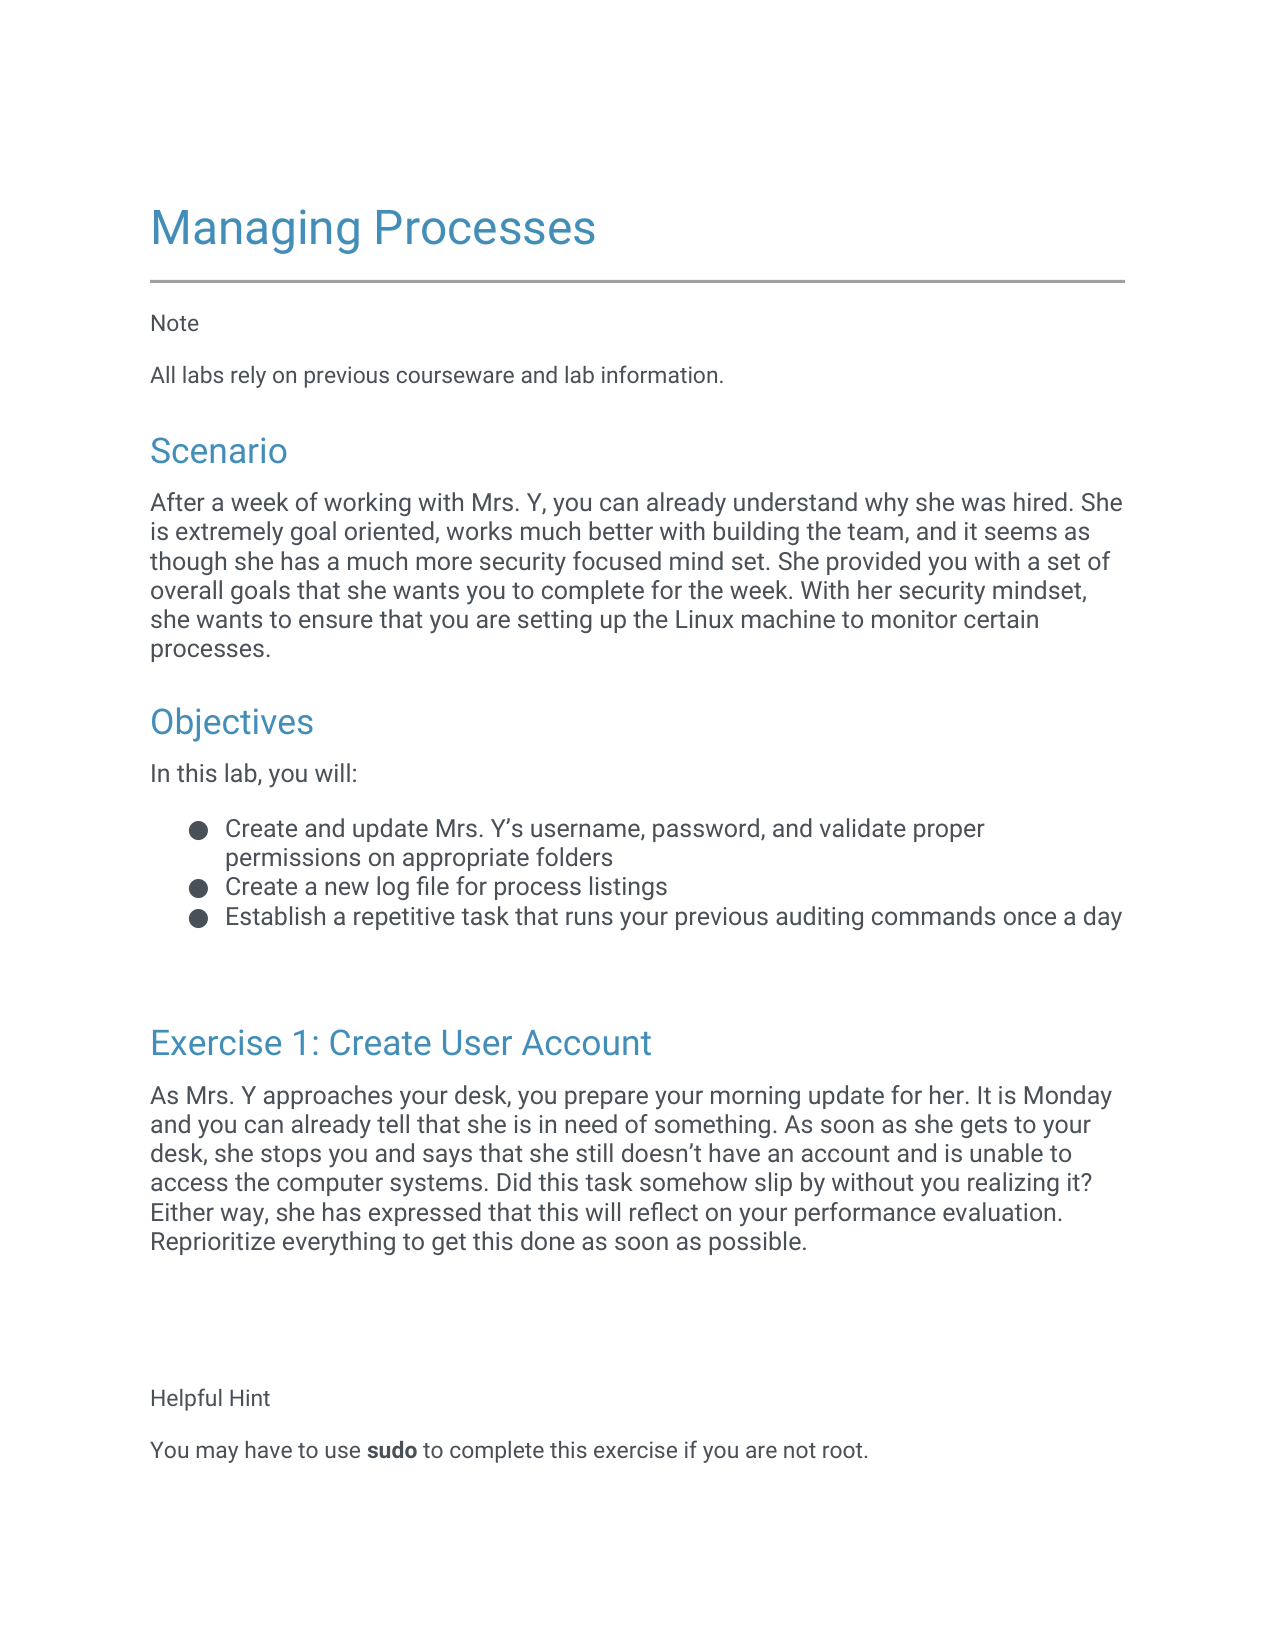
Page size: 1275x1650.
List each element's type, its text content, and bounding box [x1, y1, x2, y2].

text Note [150, 310, 1125, 337]
text All labs rely on previous courseware and lab information. [150, 362, 1125, 389]
subtitle Objectives [150, 701, 1125, 743]
text You may have to use sudo to complete this exercise if you are not root. [150, 1437, 1125, 1464]
text As Mrs. Y approaches your desk, you prepare your morning update for her. It is Monday and you can already tell that she is in need of something. As soon as she gets to your desk, she stops you and says that she still doesn’t have an account and is unable to access the computer systems. Did this task somehow slip by without you realizing it? Either way, she has expressed that this will reflect on your performance evaluation. Reprioritize everything to get this done as soon as possible. [150, 1081, 1125, 1256]
text In this lab, you will: [150, 759, 1125, 789]
subtitle Managing Processes [150, 200, 1125, 256]
text Helpful Hint [150, 1385, 1125, 1412]
list Establish a repetitive task that runs your previous auditing commands once a day [187, 902, 1125, 931]
list Create and update Mrs. Y’s username, password, and validate proper permissions on appropriate folders [187, 814, 1125, 872]
list Create a new log file for process listings [187, 872, 1125, 902]
text After a week of working with Mrs. Y, you can already understand why she was hired. She is extremely goal oriented, works much better with building the team, and it seems as though she has a much more security focused mind set. She provided you with a set of overall goals that she wants you to complete for the week. With her security mindset, she wants to ensure that you are setting up the Linux machine to monitor certain processes. [150, 488, 1125, 664]
subtitle Exercise 1: Create User Account [150, 1023, 1125, 1064]
subtitle Scenario [150, 430, 1125, 472]
